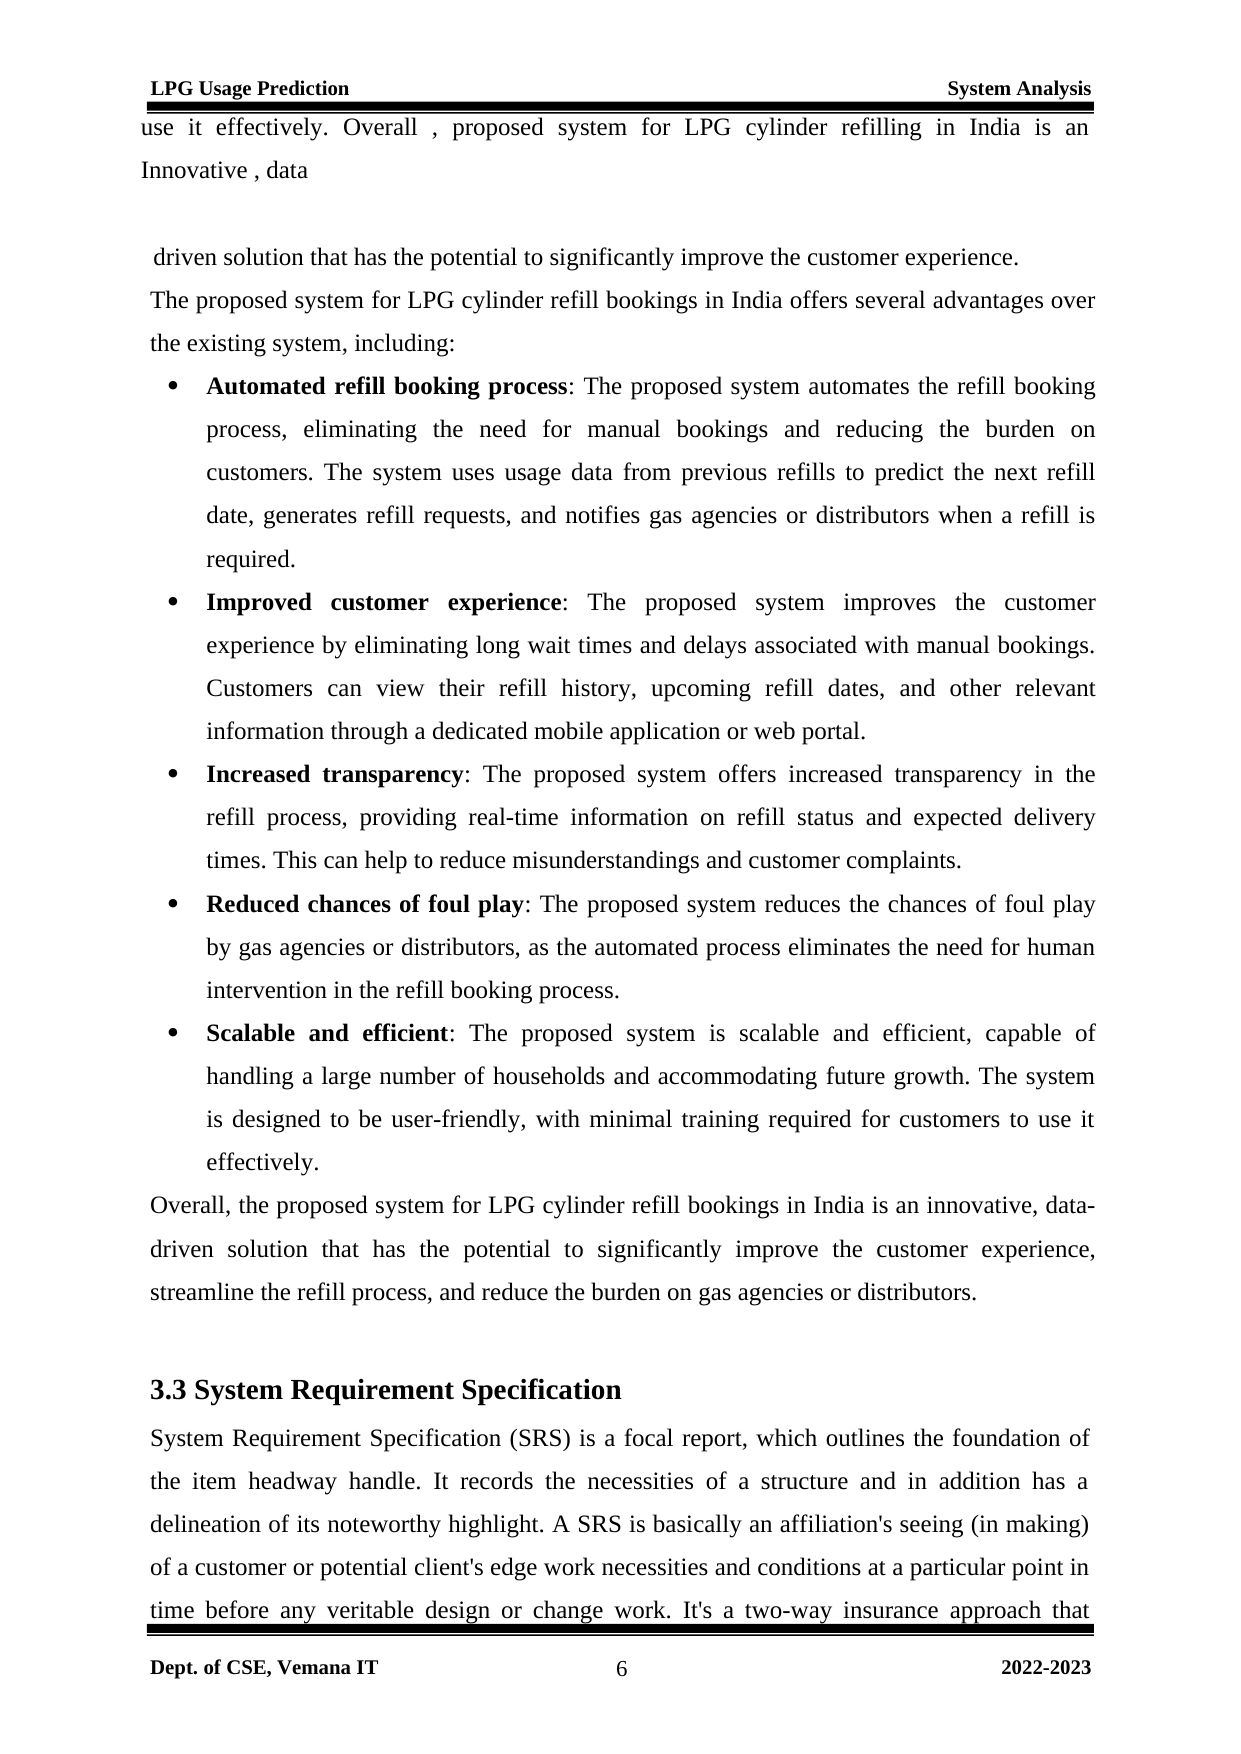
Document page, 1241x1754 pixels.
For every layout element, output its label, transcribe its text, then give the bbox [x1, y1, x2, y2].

text The proposed system for LPG cylinder refill bookings in India offers several advantages over the existing system, including: [150, 285, 1096, 357]
subtitle System Requirement Specification [150, 1372, 1142, 1406]
list Scalable and efficient: The proposed system is scalable and efficient, capable of handling a large number of households and accommodating future growth. The system is designed to be user-friendly, with minimal training required for customers to use it effectively. [169, 1018, 1096, 1176]
list Increased transparency: The proposed system offers increased transparency in the refill process, providing real-time information on refill status and expected delivery times. This can help to reduce misunderstandings and customer complaints. [169, 759, 1096, 874]
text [150, 1423, 1091, 1624]
text driven solution that has the potential to significantly improve the customer experience. [141, 242, 1091, 271]
text Overall, the proposed system for LPG cylinder refill bookings in India is an innovative, data-driven solution that has the potential to significantly improve the customer experience, streamline the refill process, and reduce the burden on gas agencies or distributors. [150, 1191, 1096, 1306]
list Reduced chances of foul play: The proposed system reduces the chances of foul play by gas agencies or distributors, as the automated process eliminates the need for human intervention in the refill booking process. [169, 889, 1096, 1004]
list Improved customer experience: The proposed system improves the customer experience by eliminating long wait times and delays associated with manual bookings. Customers can view their refill history, upcoming refill dates, and other relevant information through a dedicated mobile application or web portal. [169, 587, 1096, 745]
list Automated refill booking process: The proposed system automates the refill booking process, eliminating the need for manual bookings and reducing the burden on customers. The system uses usage data from previous refills to predict the next refill date, generates refill requests, and notifies gas agencies or distributors when a refill is required. [169, 371, 1096, 572]
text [141, 112, 1091, 184]
